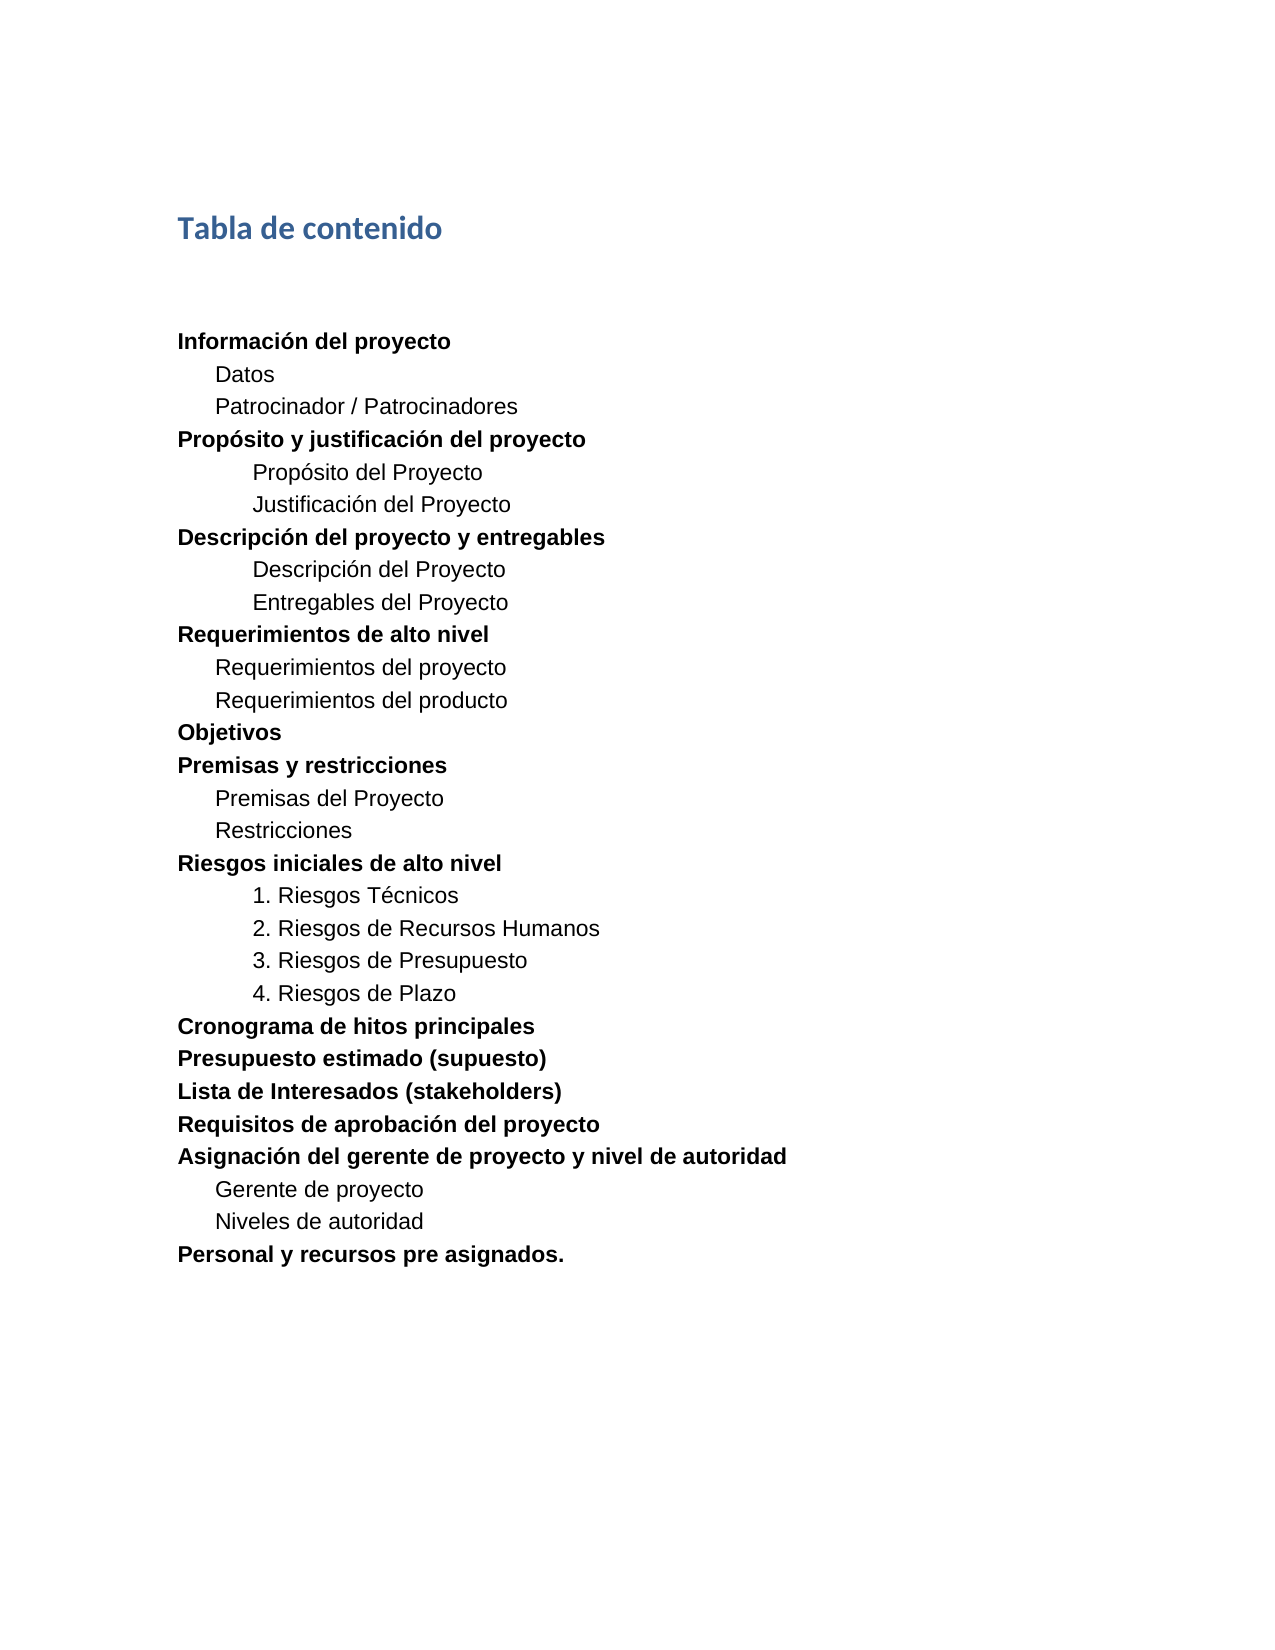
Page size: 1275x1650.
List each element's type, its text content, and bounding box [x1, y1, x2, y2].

text Tabla de contenido [177, 207, 1098, 247]
